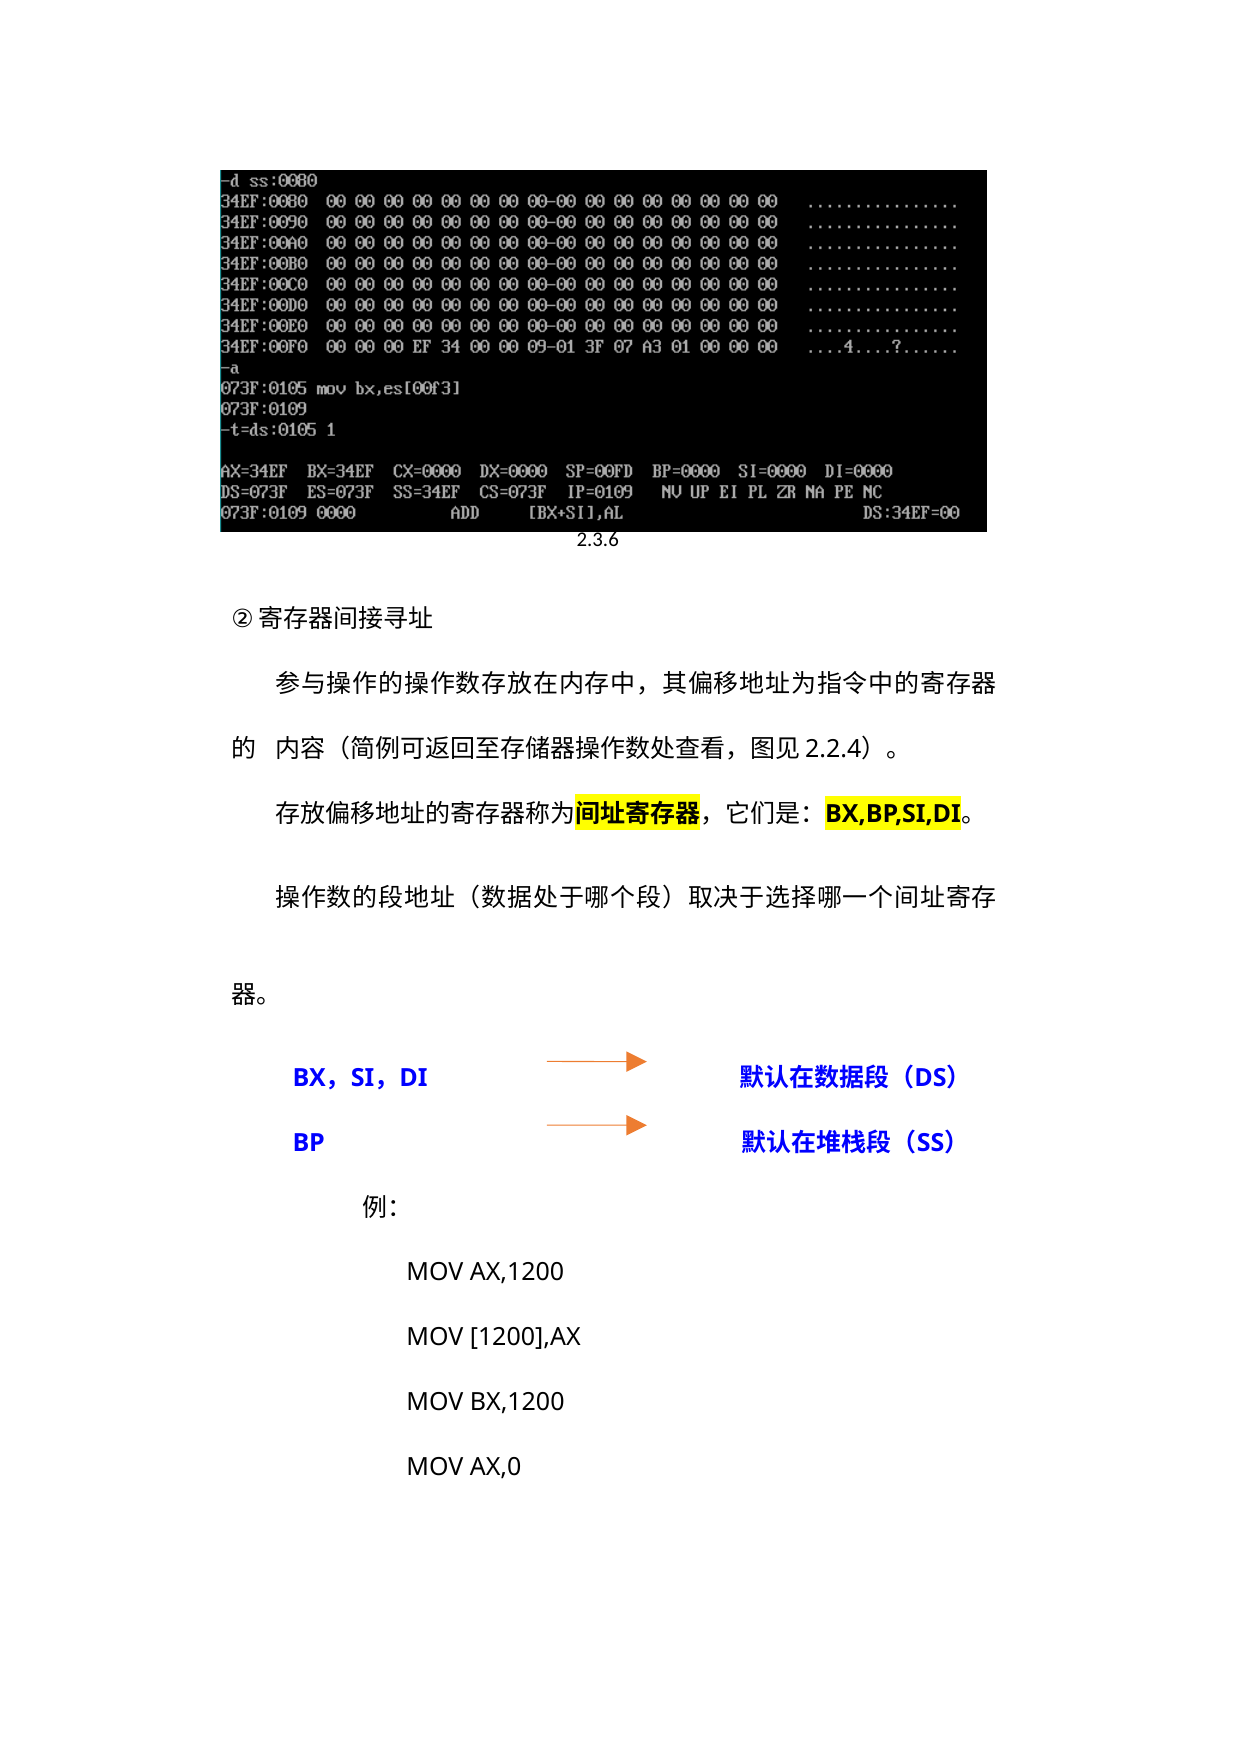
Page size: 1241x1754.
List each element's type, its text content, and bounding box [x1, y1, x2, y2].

text 例： [319, 1173, 998, 1238]
text 参与操作的操作数存放在内存中，其偏移地址为指令中的寄存器的 内容（简例可返回至存储器操作数处查看，图见2.2.4）。 [231, 649, 998, 779]
text 存放偏移地址的寄存器称为间址寄存器，它们是：BX,BP,SI,DI。 [231, 779, 998, 844]
text MOV BX,1200 [362, 1368, 1062, 1433]
text BP 默认在堆栈段（SS） [231, 1108, 998, 1173]
picture [220, 170, 987, 532]
text BX，SI，DI 默认在数据段（DS） [231, 1043, 998, 1108]
text 操作数的段地址（数据处于哪个段）取决于选择哪一个间址寄存器。 [231, 863, 998, 1025]
text MOV [1200],AX [362, 1303, 1062, 1368]
text MOV AX,1200 [362, 1238, 1062, 1303]
text MOV AX,0 [362, 1433, 1062, 1498]
